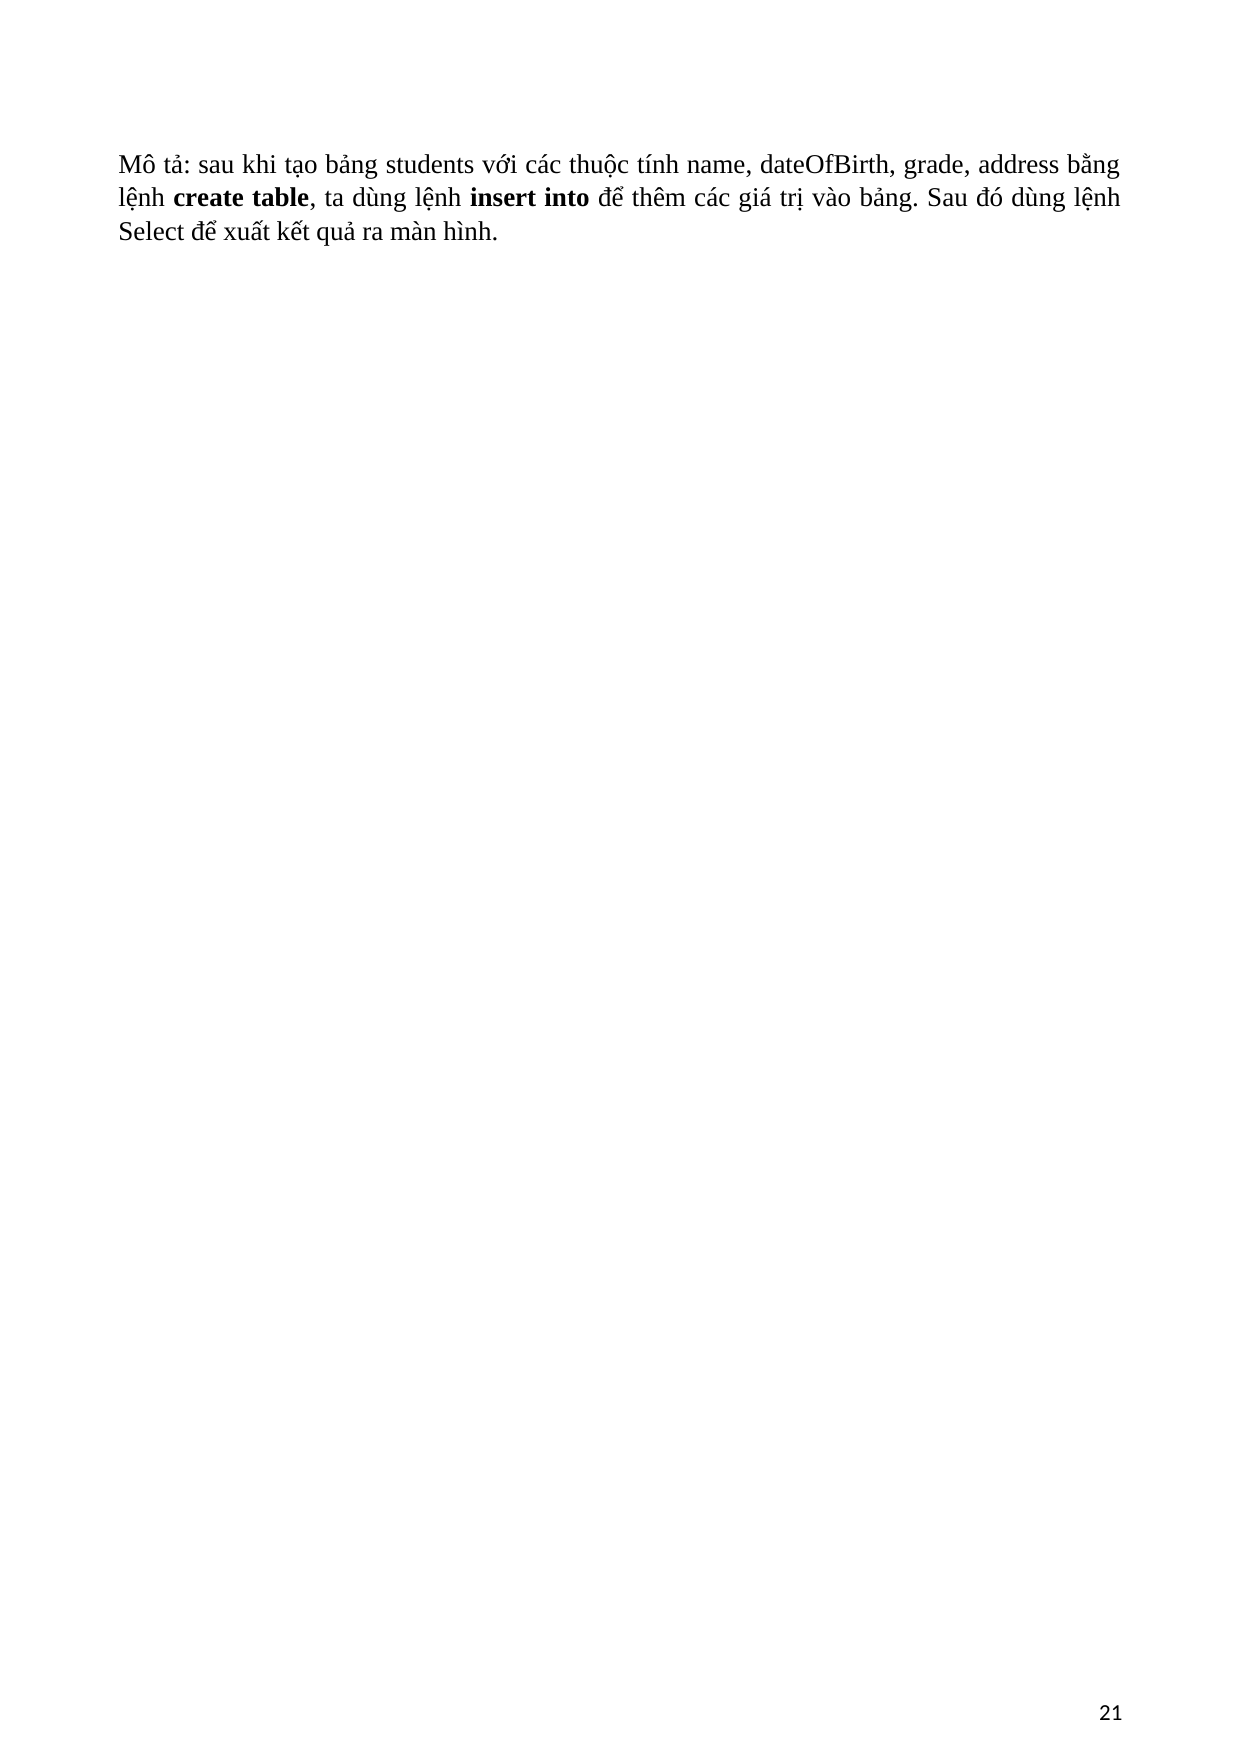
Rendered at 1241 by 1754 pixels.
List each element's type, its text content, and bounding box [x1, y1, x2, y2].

text Mô tả: sau khi tạo bảng students với các thuộc tính name, dateOfBirth, grade, address bằng lệnh create table, ta dùng lệnh insert into để thêm các giá trị vào bảng. Sau đó dùng lệnh Select để xuất kết quả ra màn hình. [118, 148, 1122, 246]
